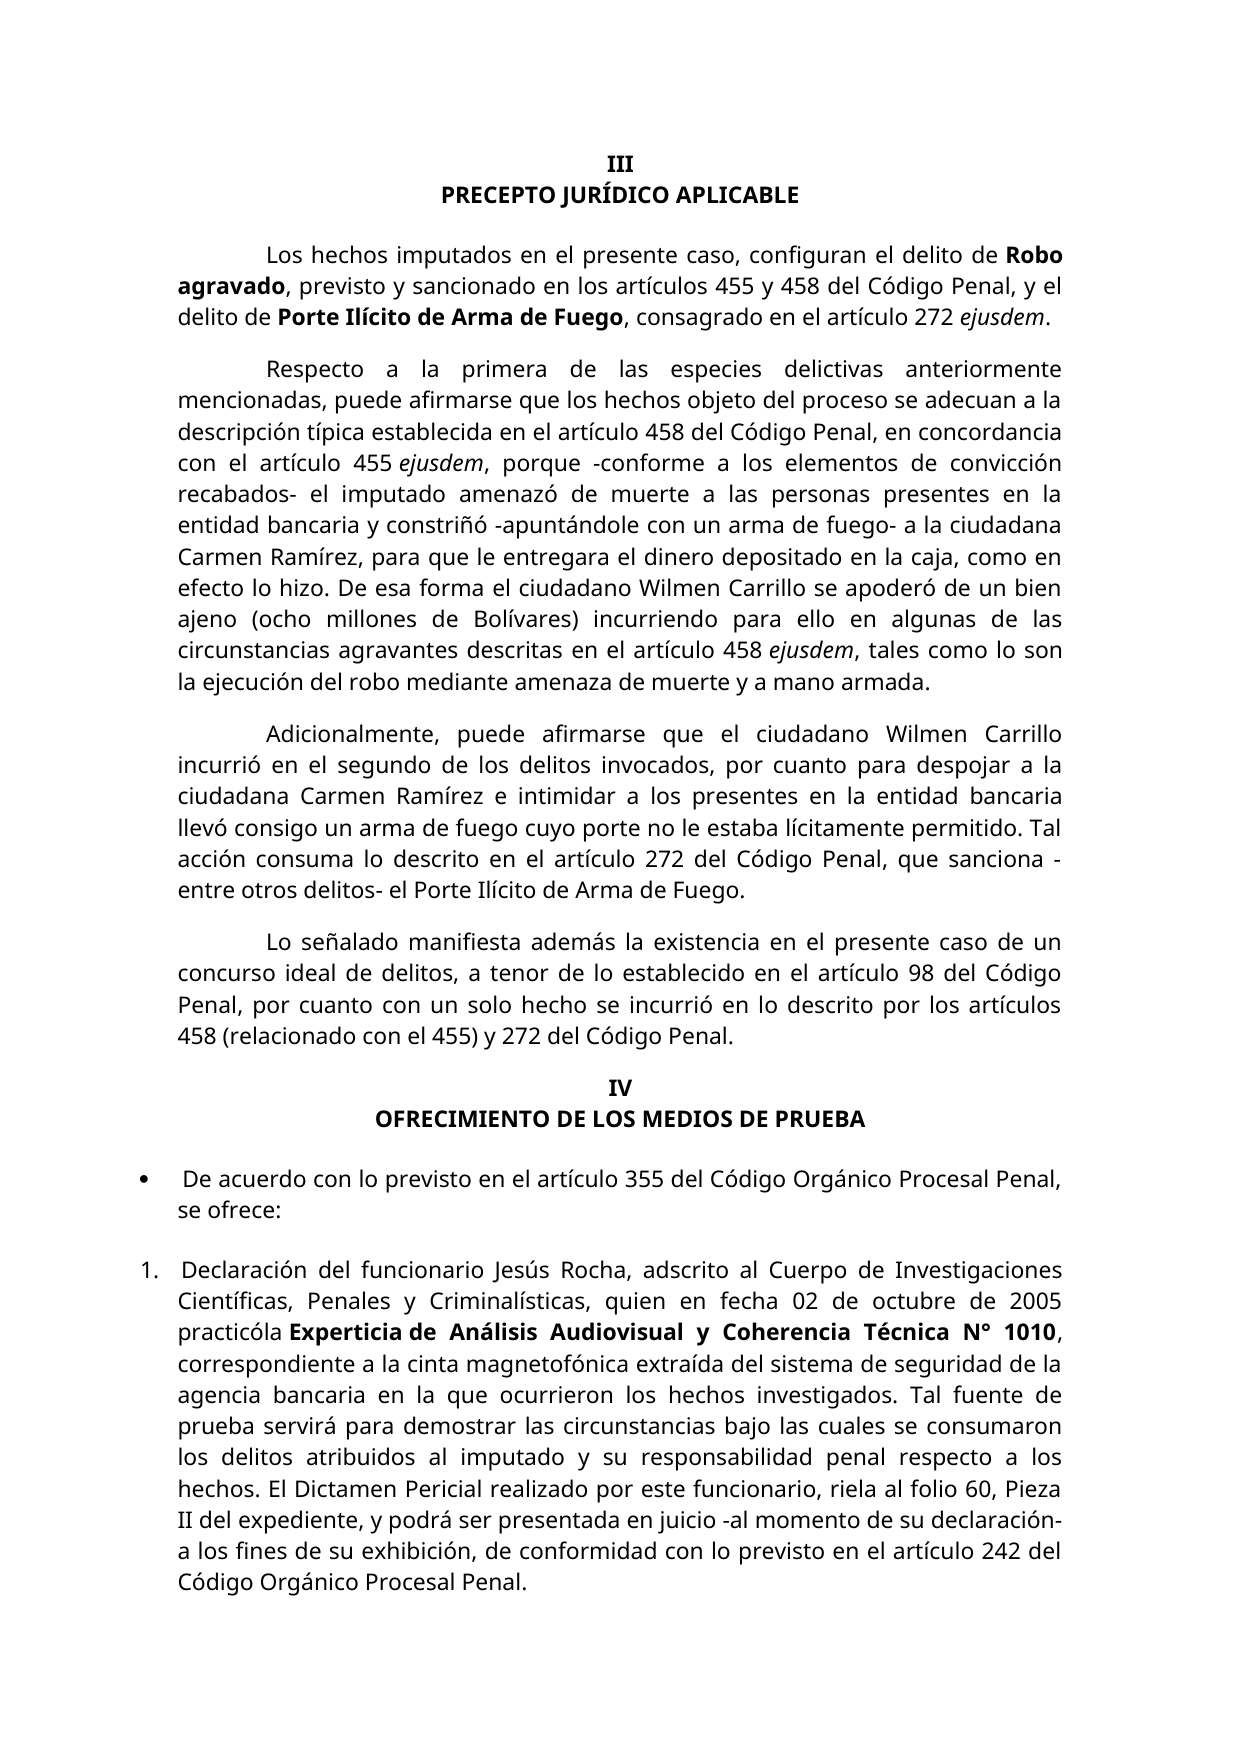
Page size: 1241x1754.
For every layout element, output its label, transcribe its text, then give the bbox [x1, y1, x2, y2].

text III [177, 148, 1063, 179]
text OFRECIMIENTO DE LOS MEDIOS DE PRUEBA [177, 1103, 1063, 1134]
text Lo señalado manifiesta además la existencia en el presente caso de un concurso ideal de delitos, a tenor de lo establecido en el artículo 98 del Código Penal, por cuanto con un solo hecho se incurrió en lo descrito por los artículos 458 (relacionado con el 455) y 272 del Código Penal. [177, 926, 1063, 1051]
text Los hechos imputados en el presente caso, configuran el delito de Robo agravado, previsto y sancionado en los artículos 455 y 458 del Código Penal, y el delito de Porte Ilícito de Arma de Fuego, consagrado en el artículo 272 ejusdem. [177, 238, 1063, 332]
text 1. Declaración del funcionario Jesús Rocha, adscrito al Cuerpo de Investigaciones Científicas, Penales y Criminalísticas, quien en fecha 02 de octubre de 2005 practicóla Experticia de Análisis Audiovisual y Coherencia Técnica N° 1010, correspondiente a la cinta magnetofónica extraída del sistema de seguridad de la agencia bancaria en la que ocurrieron los hechos investigados. Tal fuente de prueba servirá para demostrar las circunstancias bajo las cuales se consumaron los delitos atribuidos al imputado y su responsabilidad penal respecto a los hechos. El Dictamen Pericial realizado por este funcionario, riela al folio 60, Pieza II del expediente, y podrá ser presentada en juicio -al momento de su declaración- a los fines de su exhibición, de conformidad con lo previsto en el artículo 242 del Código Orgánico Procesal Penal. [140, 1254, 1063, 1597]
text IV [177, 1072, 1063, 1103]
text Adicionalmente, puede afirmarse que el ciudadano Wilmen Carrillo incurrió en el segundo de los delitos invocados, por cuanto para despojar a la ciudadana Carmen Ramírez e intimidar a los presentes en la entidad bancaria llevó consigo un arma de fuego cuyo porte no le estaba lícitamente permitido. Tal acción consuma lo descrito en el artículo 272 del Código Penal, que sanciona -entre otros delitos- el Porte Ilícito de Arma de Fuego. [177, 718, 1063, 905]
text Respecto a la primera de las especies delictivas anteriormente mencionadas, puede afirmarse que los hechos objeto del proceso se adecuan a la descripción típica establecida en el artículo 458 del Código Penal, en concordancia con el artículo 455 ejusdem, porque -conforme a los elementos de convicción recabados- el imputado amenazó de muerte a las personas presentes en la entidad bancaria y constriñó -apuntándole con un arma de fuego- a la ciudadana Carmen Ramírez, para que le entregara el dinero depositado en la caja, como en efecto lo hizo. De esa forma el ciudadano Wilmen Carrillo se apoderó de un bien ajeno (ocho millones de Bolívares) incurriendo para ello en algunas de las circunstancias agravantes descritas en el artículo 458 ejusdem, tales como lo son la ejecución del robo mediante amenaza de muerte y a mano armada. [177, 353, 1063, 697]
text PRECEPTO JURÍDICO APLICABLE [177, 179, 1063, 210]
text  De acuerdo con lo previsto en el artículo 355 del Código Orgánico Procesal Penal, se ofrece: [140, 1163, 1063, 1225]
